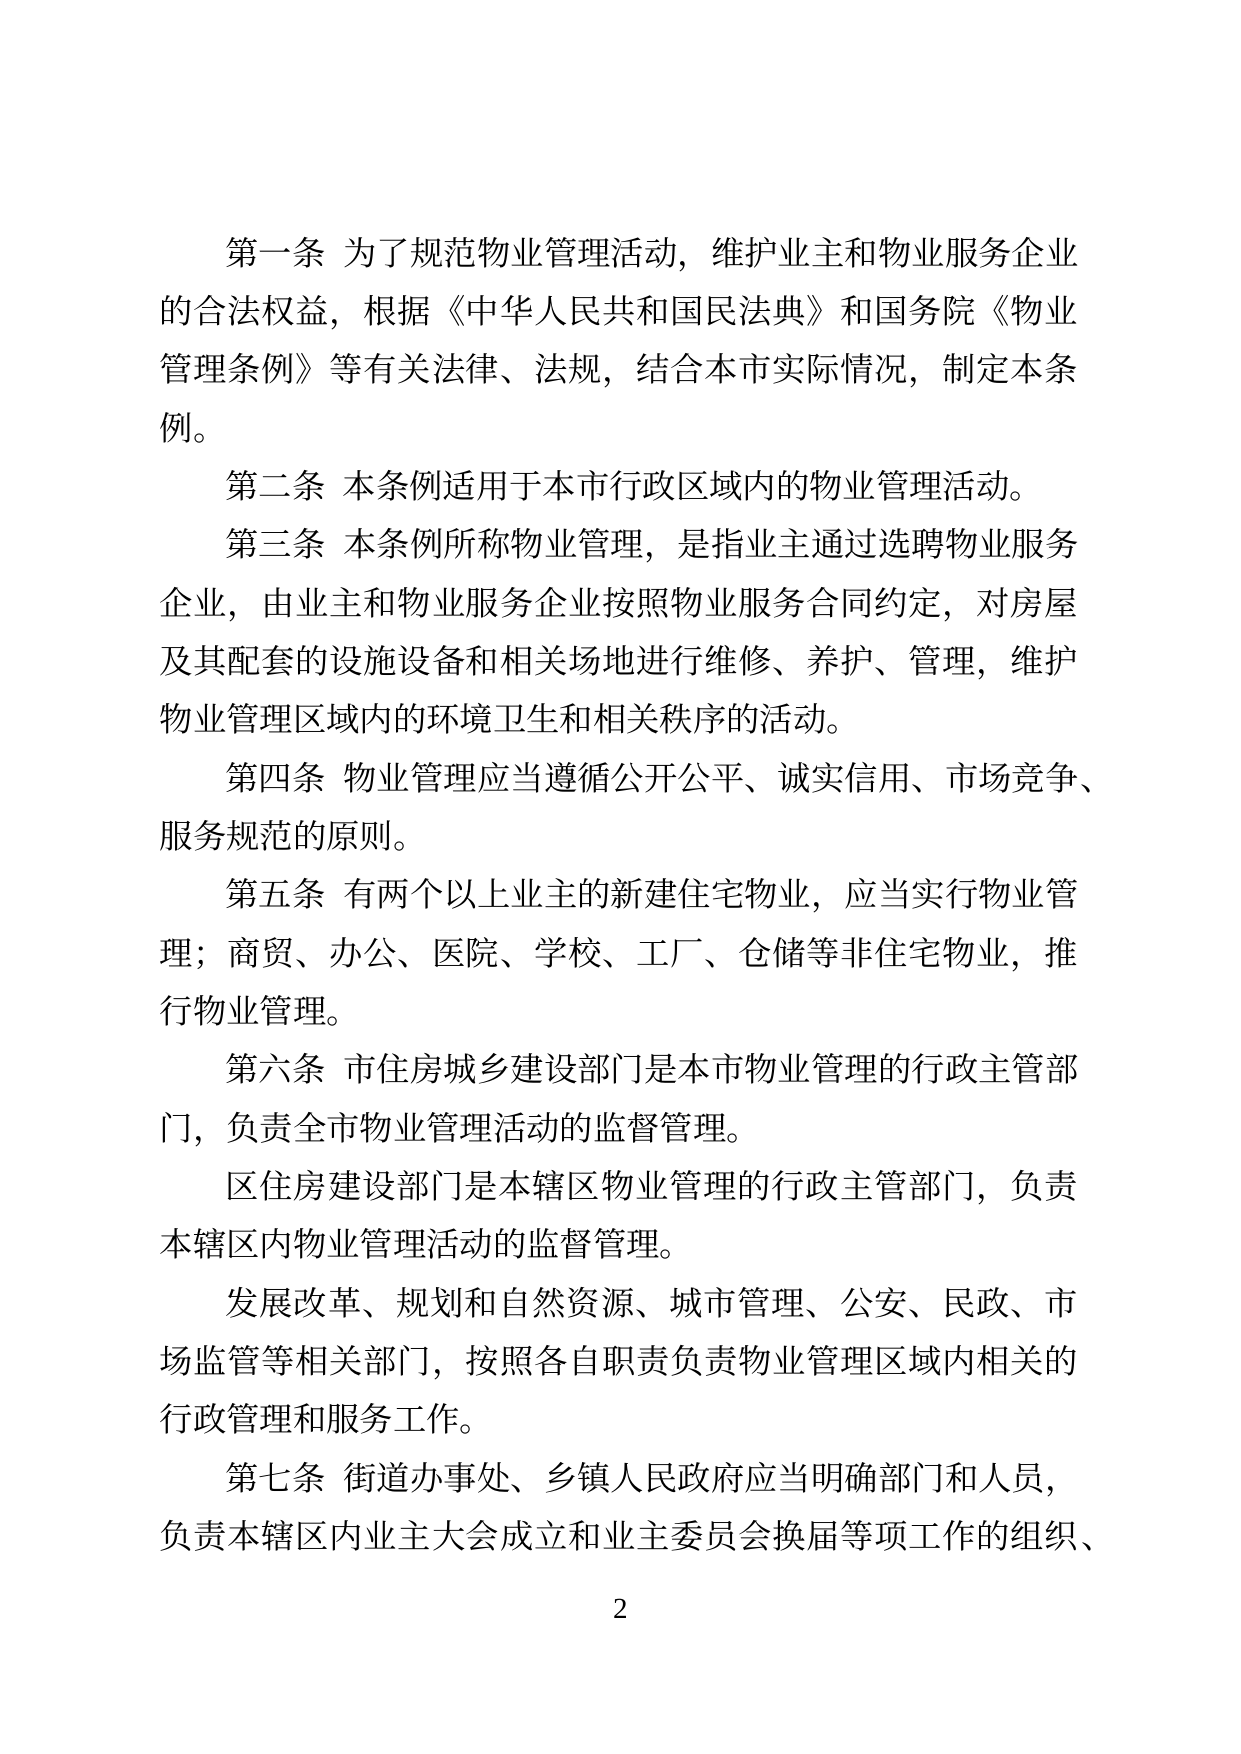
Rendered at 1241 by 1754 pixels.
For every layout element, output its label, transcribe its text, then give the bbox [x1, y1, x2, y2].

text 第四条 物业管理应当遵循公开公平、诚实信用、市场竞争、服务规范的原则。 [159, 743, 1081, 860]
text 第五条 有两个以上业主的新建住宅物业，应当实行物业管理；商贸、办公、医院、学校、工厂、仓储等非住宅物业，推行物业管理。 [159, 860, 1081, 1035]
text 第二条 本条例适用于本市行政区域内的物业管理活动。 [159, 452, 1081, 510]
text 第一条 为了规范物业管理活动，维护业主和物业服务企业的合法权益，根据《中华人民共和国民法典》和国务院《物业管理条例》等有关法律、法规，结合本市实际情况，制定本条例。 [159, 218, 1081, 452]
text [159, 1443, 1081, 1560]
text 第六条 市住房城乡建设部门是本市物业管理的行政主管部门，负责全市物业管理活动的监督管理。 [159, 1035, 1081, 1152]
text 发展改革、规划和自然资源、城市管理、公安、民政、市场监管等相关部门，按照各自职责负责物业管理区域内相关的行政管理和服务工作。 [159, 1268, 1081, 1443]
text 第三条 本条例所称物业管理，是指业主通过选聘物业服务企业，由业主和物业服务企业按照物业服务合同约定，对房屋及其配套的设施设备和相关场地进行维修、养护、管理，维护物业管理区域内的环境卫生和相关秩序的活动。 [159, 510, 1081, 743]
text 区住房建设部门是本辖区物业管理的行政主管部门，负责本辖区内物业管理活动的监督管理。 [159, 1152, 1081, 1268]
